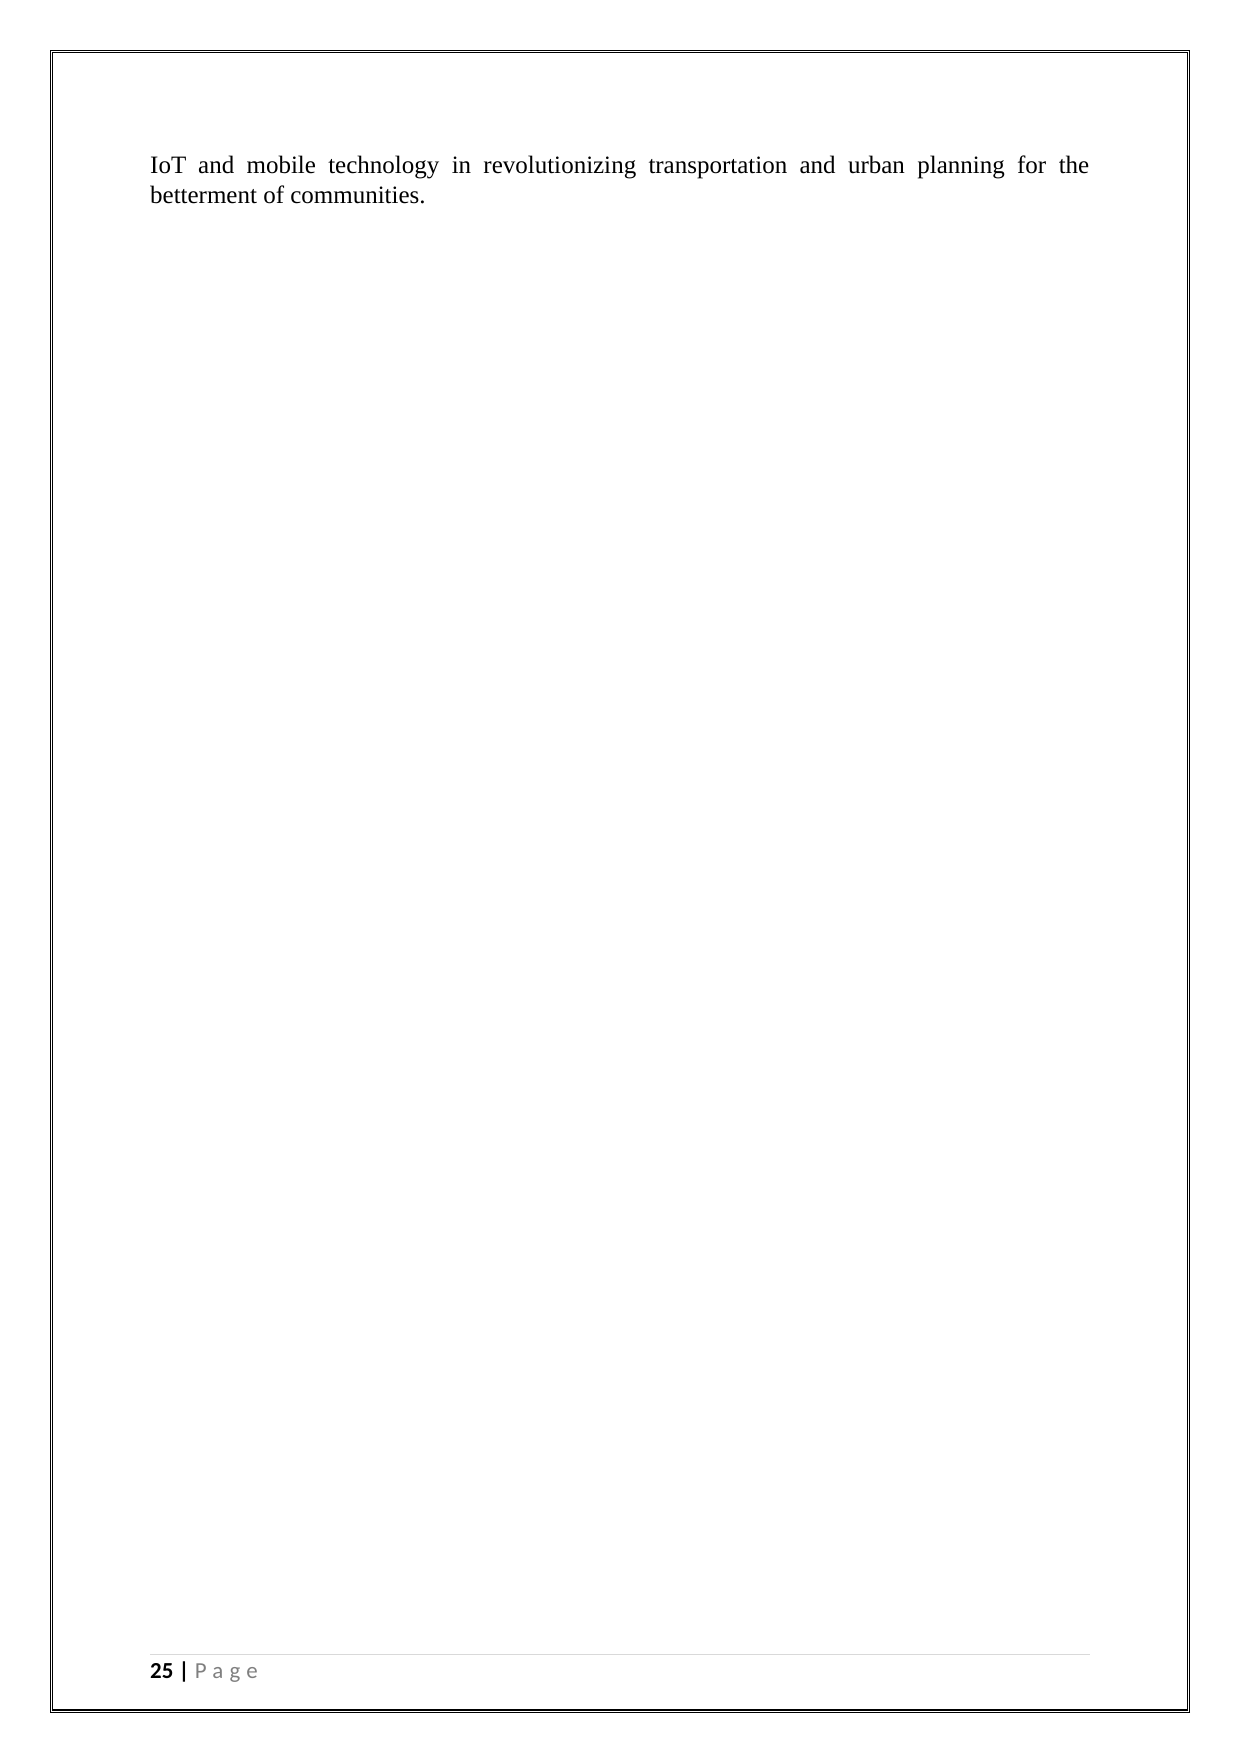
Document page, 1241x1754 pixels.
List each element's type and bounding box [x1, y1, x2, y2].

text [150, 150, 1090, 209]
